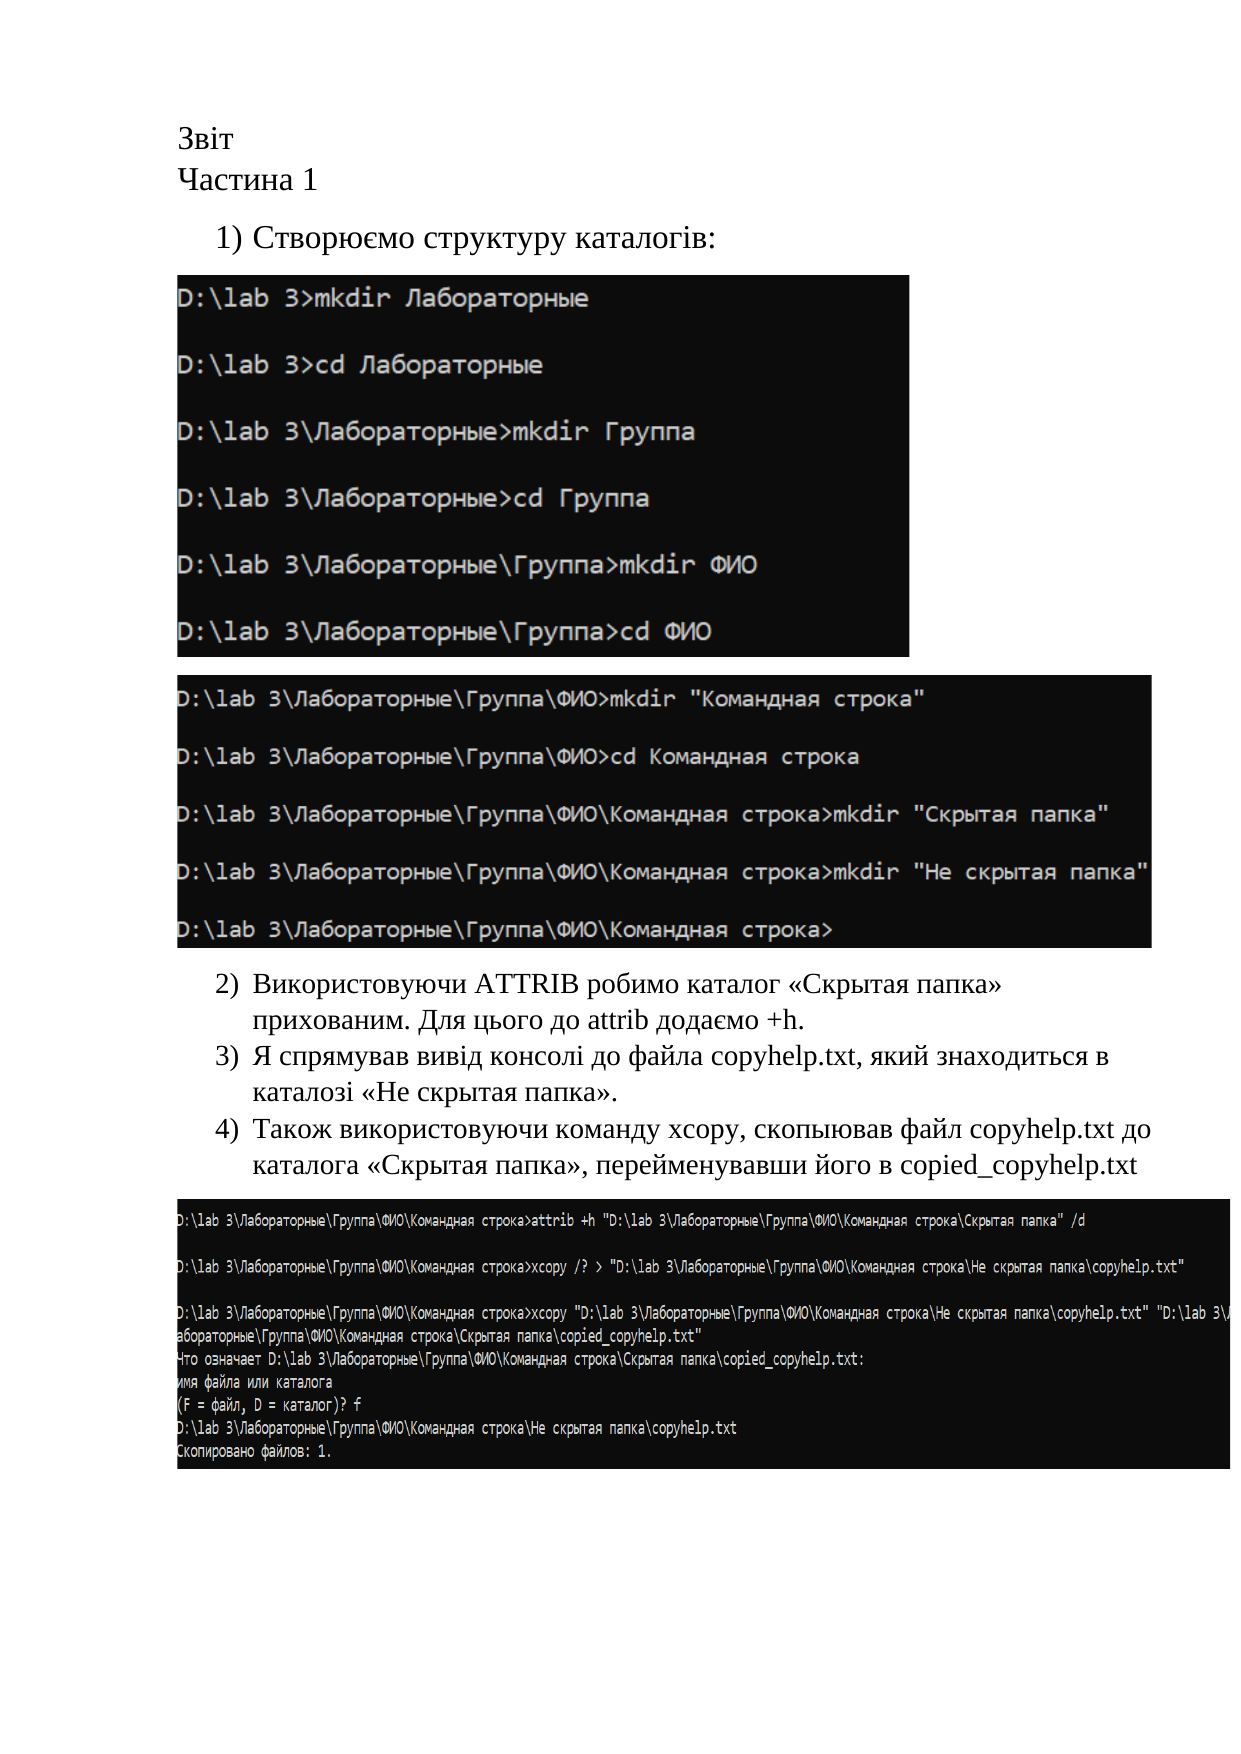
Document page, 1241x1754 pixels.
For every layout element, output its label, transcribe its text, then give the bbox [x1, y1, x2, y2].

list Використовуючи ATTRIB робимо каталог «Скрытая папка» прихованим. Для цього до attrib додаємо +h. [215, 966, 1152, 1036]
list Також використовуючи команду xcopy, скопыював файл copyhelp.txt до каталога «Скрытая папка», перейменувавши його в copied_copyhelp.txt [215, 1111, 1152, 1180]
picture [177, 275, 910, 657]
list Я спрямував вивід консолі до файла copyhelp.txt, який знаходиться в каталозі «Не скрытая папка». [215, 1038, 1152, 1108]
picture [177, 1199, 1231, 1469]
list Створюємо структуру каталогів: [215, 217, 1152, 256]
text Звіт Частина 1 [177, 118, 1152, 198]
picture [177, 675, 1152, 948]
